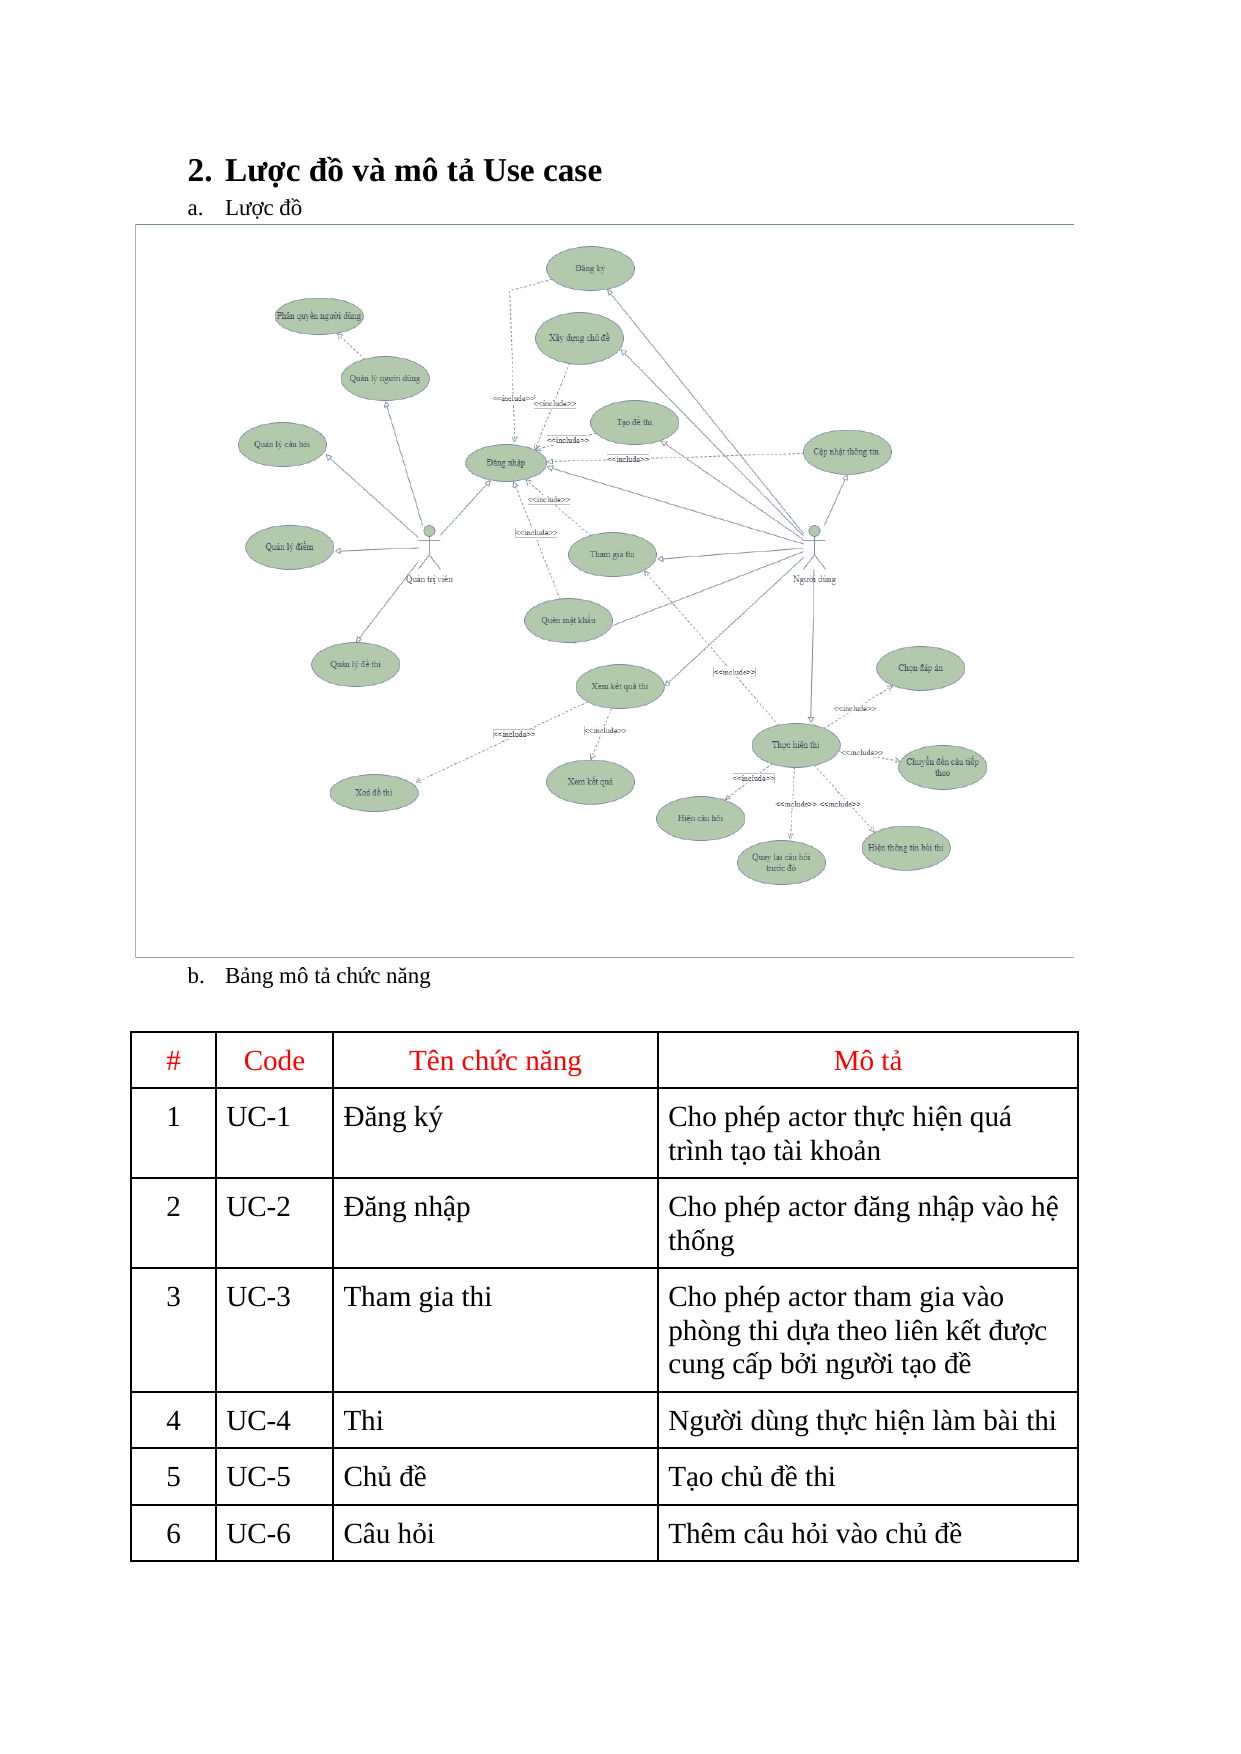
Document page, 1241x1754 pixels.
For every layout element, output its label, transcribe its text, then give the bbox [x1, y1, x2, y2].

table_cell UC-1 [217, 1089, 332, 1177]
table_header Tên chức năng [334, 1033, 657, 1087]
table_header Mô tả [659, 1033, 1077, 1087]
table_cell Cho phép actor tham gia vào phòng thi dựa theo liên kết được cung cấp bởi người tạo đề [659, 1269, 1077, 1391]
table_cell Thêm câu hỏi vào chủ đề [659, 1506, 1077, 1560]
table_cell Đăng ký [334, 1089, 657, 1177]
table_cell UC-3 [217, 1269, 332, 1391]
table_header Code [217, 1033, 332, 1087]
subtitle Lược đồ [187, 194, 1090, 220]
table_cell UC-2 [217, 1179, 332, 1267]
subtitle Bảng mô tả chức năng [187, 962, 1090, 988]
table_cell 6 [132, 1506, 215, 1560]
table_cell Thi [334, 1393, 657, 1447]
table_cell 2 [132, 1179, 215, 1267]
table_cell Tạo chủ đề thi [659, 1449, 1077, 1503]
table_cell Câu hỏi [334, 1506, 657, 1560]
table_cell 4 [132, 1393, 215, 1447]
table_cell Cho phép actor đăng nhập vào hệ thống [659, 1179, 1077, 1267]
table_cell UC-4 [217, 1393, 332, 1447]
picture [135, 224, 1074, 958]
table_cell Chủ đề [334, 1449, 657, 1503]
table_header # [132, 1033, 215, 1087]
table_cell UC-5 [217, 1449, 332, 1503]
table_cell 3 [132, 1269, 215, 1391]
table_cell 5 [132, 1449, 215, 1503]
table_cell Tham gia thi [334, 1269, 657, 1391]
table_cell UC-6 [217, 1506, 332, 1560]
subtitle Lược đồ và mô tả Use case [187, 150, 1090, 188]
table_cell Đăng nhập [334, 1179, 657, 1267]
table_cell Người dùng thực hiện làm bài thi [659, 1393, 1077, 1447]
table_cell Cho phép actor thực hiện quá trình tạo tài khoản [659, 1089, 1077, 1177]
table_cell 1 [132, 1089, 215, 1177]
